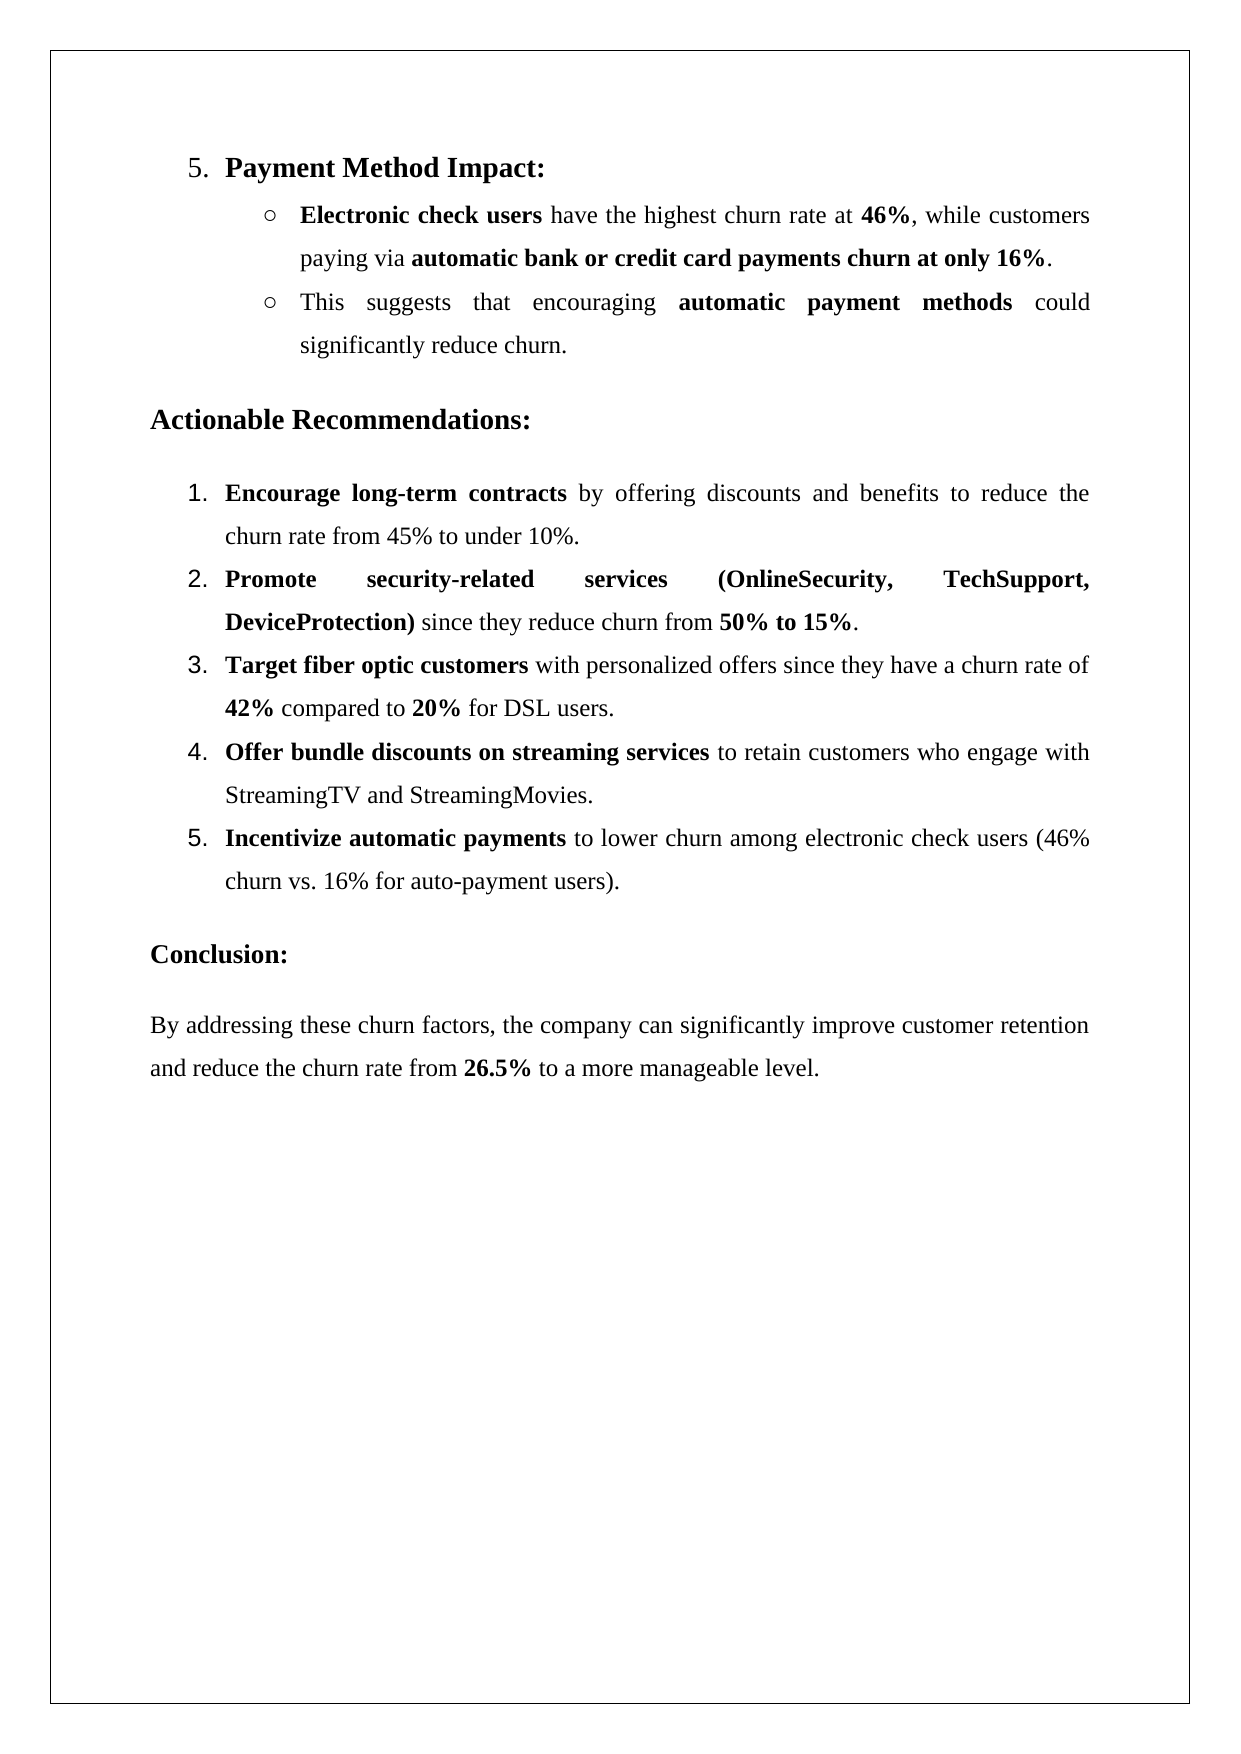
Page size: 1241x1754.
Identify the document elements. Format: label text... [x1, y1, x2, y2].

list Promote security-related services (OnlineSecurity, TechSupport, DeviceProtection) since they reduce churn from 50% to 15%. [187, 564, 1090, 636]
subtitle Actionable Recommendations: [150, 402, 1090, 436]
list Payment Method Impact: [187, 150, 1090, 183]
list Encourage long-term contracts by offering discounts and benefits to reduce the churn rate from 45% to under 10%. [187, 477, 1090, 549]
subtitle Conclusion: [150, 938, 1090, 969]
list Target fiber optic customers with personalized offers since they have a churn rate of 42% compared to 20% for DSL users. [187, 650, 1090, 722]
list Offer bundle discounts on streaming services to retain customers who engage with StreamingTV and StreamingMovies. [187, 737, 1090, 808]
text By addressing these churn factors, the company can significantly improve customer retention and reduce the churn rate from 26.5% to a more manageable level. [150, 1010, 1090, 1082]
list Incentivize automatic payments to lower churn among electronic check users (46% churn vs. 16% for auto-payment users). [187, 823, 1090, 895]
list This suggests that encouraging automatic payment methods could significantly reduce churn. [262, 287, 1090, 359]
list Electronic check users have the highest churn rate at 46%, while customers paying via automatic bank or credit card payments churn at only 16%. [262, 200, 1090, 272]
